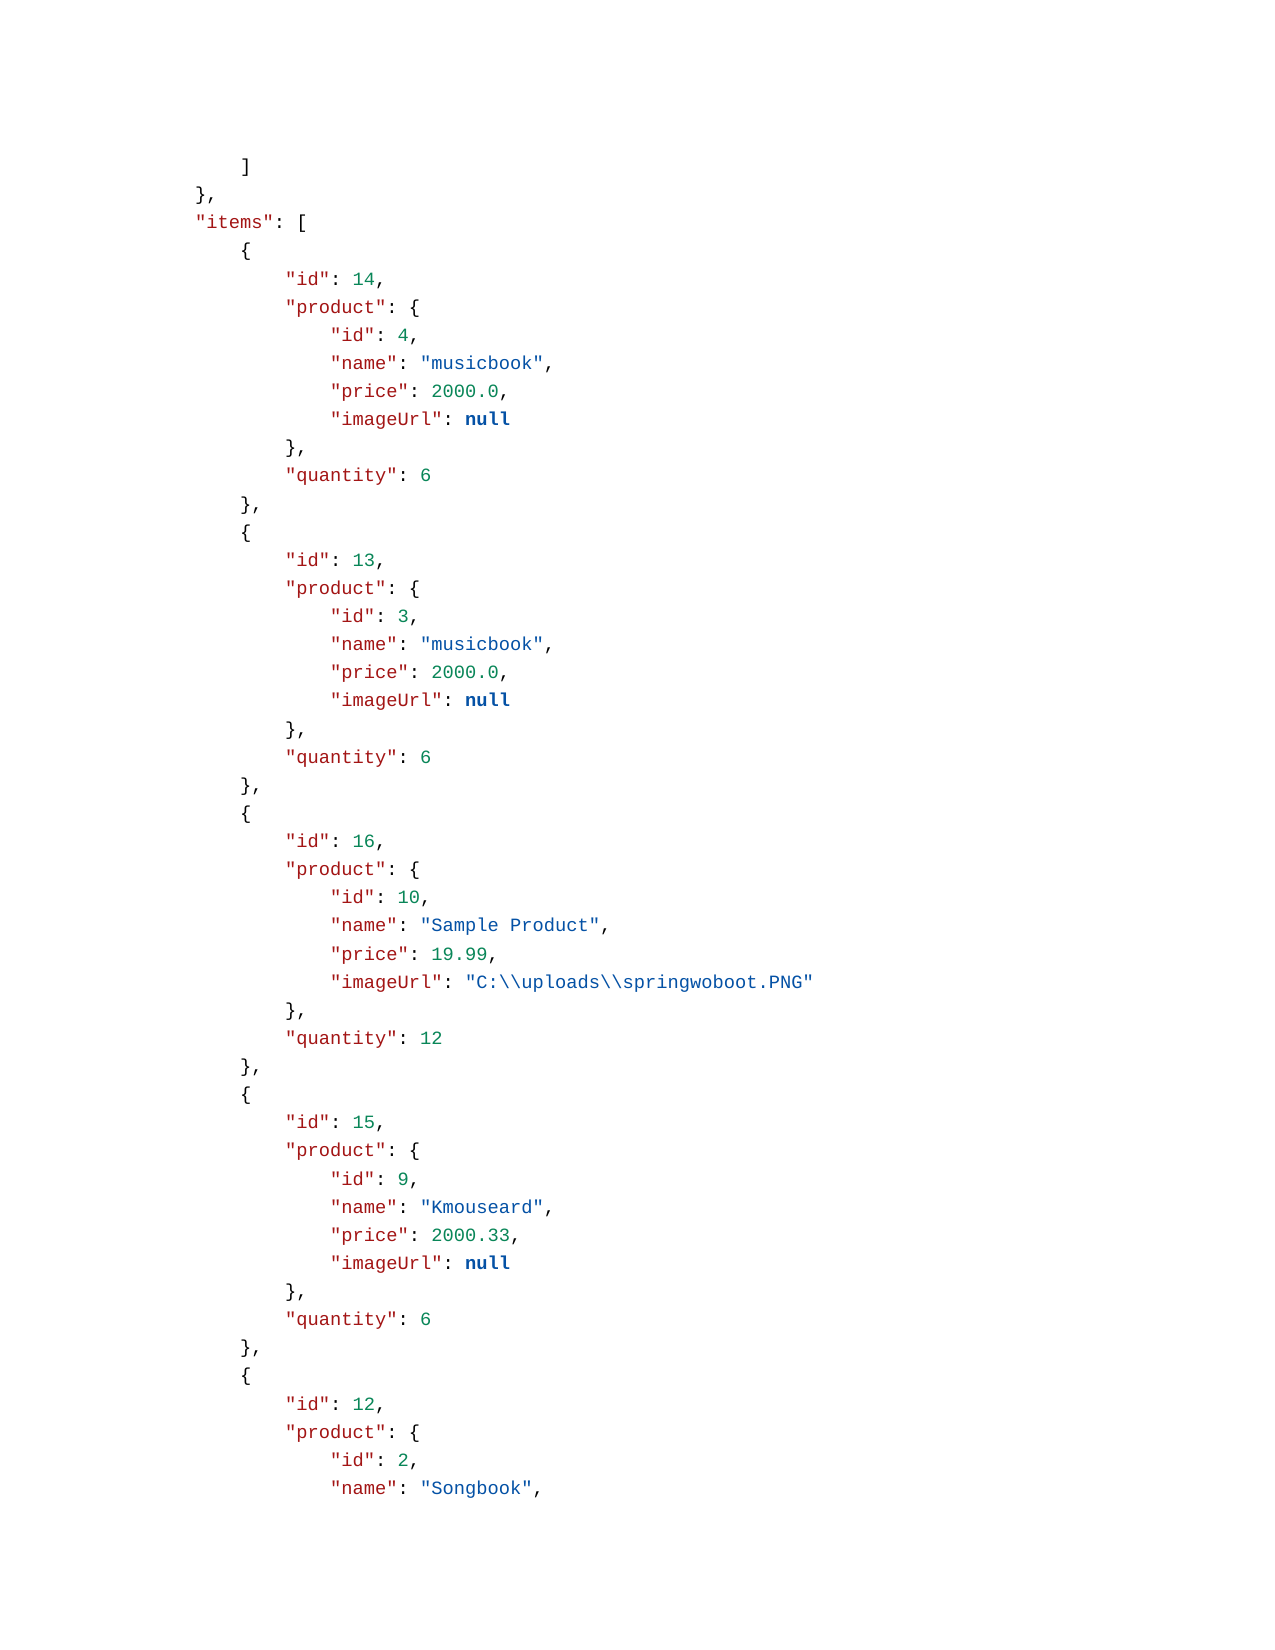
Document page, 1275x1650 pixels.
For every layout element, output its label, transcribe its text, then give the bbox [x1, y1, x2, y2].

text }, [150, 994, 1125, 1022]
text }, [150, 1275, 1125, 1303]
text { [150, 516, 1125, 544]
text { [150, 1078, 1125, 1106]
text "name": "musicbook", [150, 347, 1125, 375]
text }, [150, 487, 1125, 516]
text "price": 19.99, [150, 937, 1125, 966]
text "id": 3, [150, 600, 1125, 628]
text "id": 9, [150, 1162, 1125, 1191]
text "product": { [150, 853, 1125, 881]
text }, [150, 431, 1125, 459]
text { [150, 797, 1125, 825]
text "product": { [150, 572, 1125, 600]
text "imageUrl": "C:\\uploads\\springwoboot.PNG" [150, 966, 1125, 994]
text "quantity": 6 [150, 459, 1125, 487]
text }, [150, 712, 1125, 741]
text "id": 16, [150, 825, 1125, 853]
text "quantity": 6 [150, 741, 1125, 769]
text { [150, 1359, 1125, 1387]
text "items": [ [150, 206, 1125, 234]
text "id": 10, [150, 881, 1125, 909]
text "product": { [150, 1416, 1125, 1444]
text "price": 2000.0, [150, 656, 1125, 684]
text "name": "Kmouseard", [150, 1191, 1125, 1219]
text }, [150, 769, 1125, 797]
text { [150, 234, 1125, 262]
text "imageUrl": null [150, 403, 1125, 431]
text "name": "Sample Product", [150, 909, 1125, 937]
text "imageUrl": null [150, 1247, 1125, 1275]
text ] [150, 150, 1125, 178]
text }, [150, 1331, 1125, 1359]
text "price": 2000.33, [150, 1219, 1125, 1247]
text "name": "Songbook", [150, 1472, 1125, 1500]
text "id": 14, [150, 262, 1125, 291]
text "id": 13, [150, 544, 1125, 572]
text }, [150, 178, 1125, 206]
text "id": 4, [150, 319, 1125, 347]
text }, [150, 1050, 1125, 1078]
text "price": 2000.0, [150, 375, 1125, 403]
text "product": { [150, 291, 1125, 319]
text "quantity": 6 [150, 1303, 1125, 1331]
text "name": "musicbook", [150, 628, 1125, 656]
text "id": 12, [150, 1387, 1125, 1416]
text "id": 2, [150, 1444, 1125, 1472]
text "product": { [150, 1134, 1125, 1162]
text "id": 15, [150, 1106, 1125, 1134]
text "quantity": 12 [150, 1022, 1125, 1050]
text "imageUrl": null [150, 684, 1125, 712]
